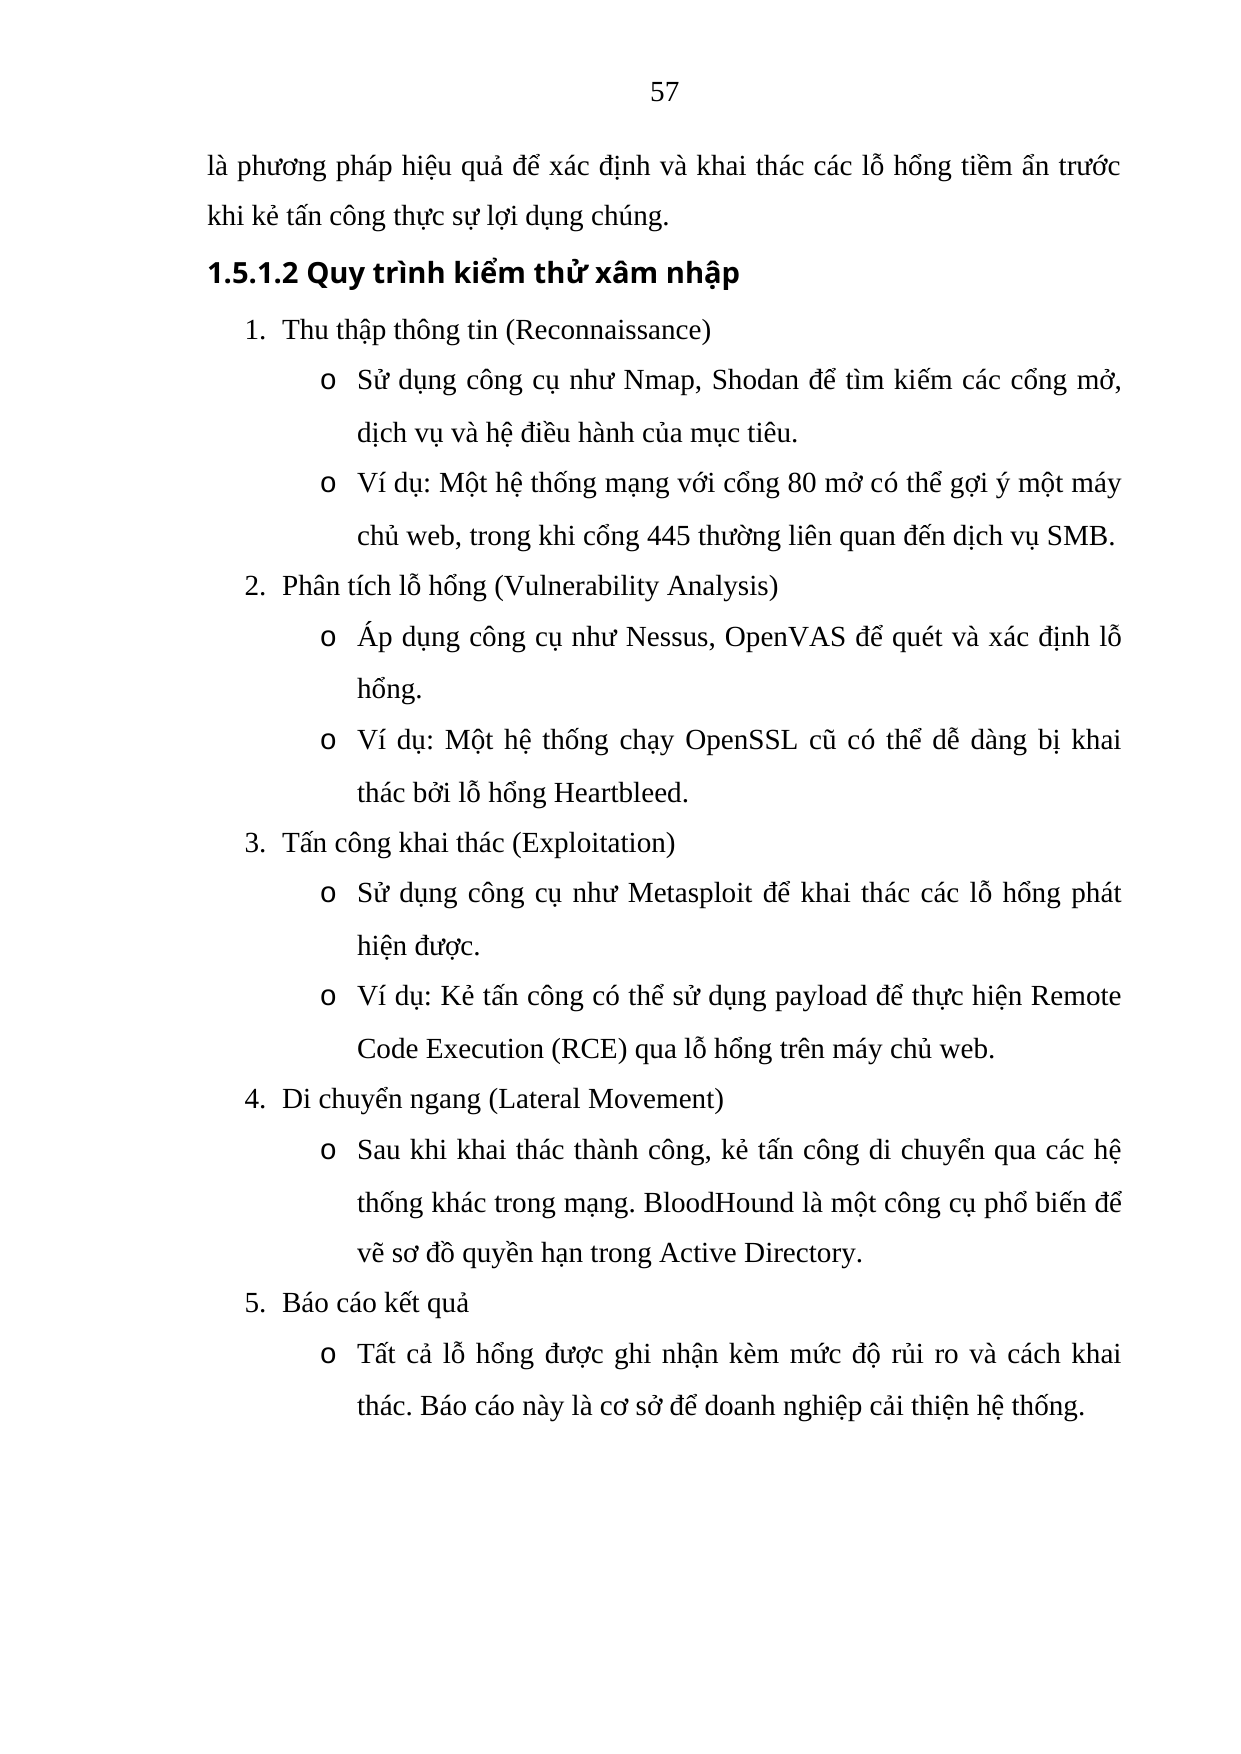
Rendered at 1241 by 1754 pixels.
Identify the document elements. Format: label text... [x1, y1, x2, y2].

list Sử dụng công cụ như Nmap, Shodan để tìm kiếm các cổng mở, dịch vụ và hệ điều hành của mục tiêu. [319, 362, 1122, 449]
list Ví dụ: Một hệ thống chạy OpenSSL cũ có thể dễ dàng bị khai thác bởi lỗ hổng Heartbleed. [319, 722, 1122, 808]
list Thu thập thông tin (Reconnaissance) [244, 312, 1122, 346]
list Ví dụ: Một hệ thống mạng với cổng 80 mở có thể gợi ý một máy chủ web, trong khi cổng 445 thường liên quan đến dịch vụ SMB. [319, 465, 1122, 552]
list Sau khi khai thác thành công, kẻ tấn công di chuyển qua các hệ thống khác trong mạng. BloodHound là một công cụ phổ biến để vẽ sơ đồ quyền hạn trong Active Directory. [319, 1132, 1122, 1269]
list Di chuyển ngang (Lateral Movement) [244, 1082, 1122, 1115]
list Sử dụng công cụ như Metasploit để khai thác các lỗ hổng phát hiện được. [319, 875, 1122, 962]
list Báo cáo kết quả [244, 1285, 1122, 1319]
list Ví dụ: Kẻ tấn công có thể sử dụng payload để thực hiện Remote Code Execution (RCE) qua lỗ hổng trên máy chủ web. [319, 978, 1122, 1065]
subtitle 1.5.1.2 Quy trình kiểm thử xâm nhập [207, 252, 1122, 292]
list Tấn công khai thác (Exploitation) [244, 825, 1122, 859]
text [207, 148, 1122, 232]
list Tất cả lỗ hổng được ghi nhận kèm mức độ rủi ro và cách khai thác. Báo cáo này là cơ sở để doanh nghiệp cải thiện hệ thống. [319, 1336, 1122, 1422]
list Phân tích lỗ hổng (Vulnerability Analysis) [244, 568, 1122, 602]
list Áp dụng công cụ như Nessus, OpenVAS để quét và xác định lỗ hổng. [319, 619, 1122, 705]
